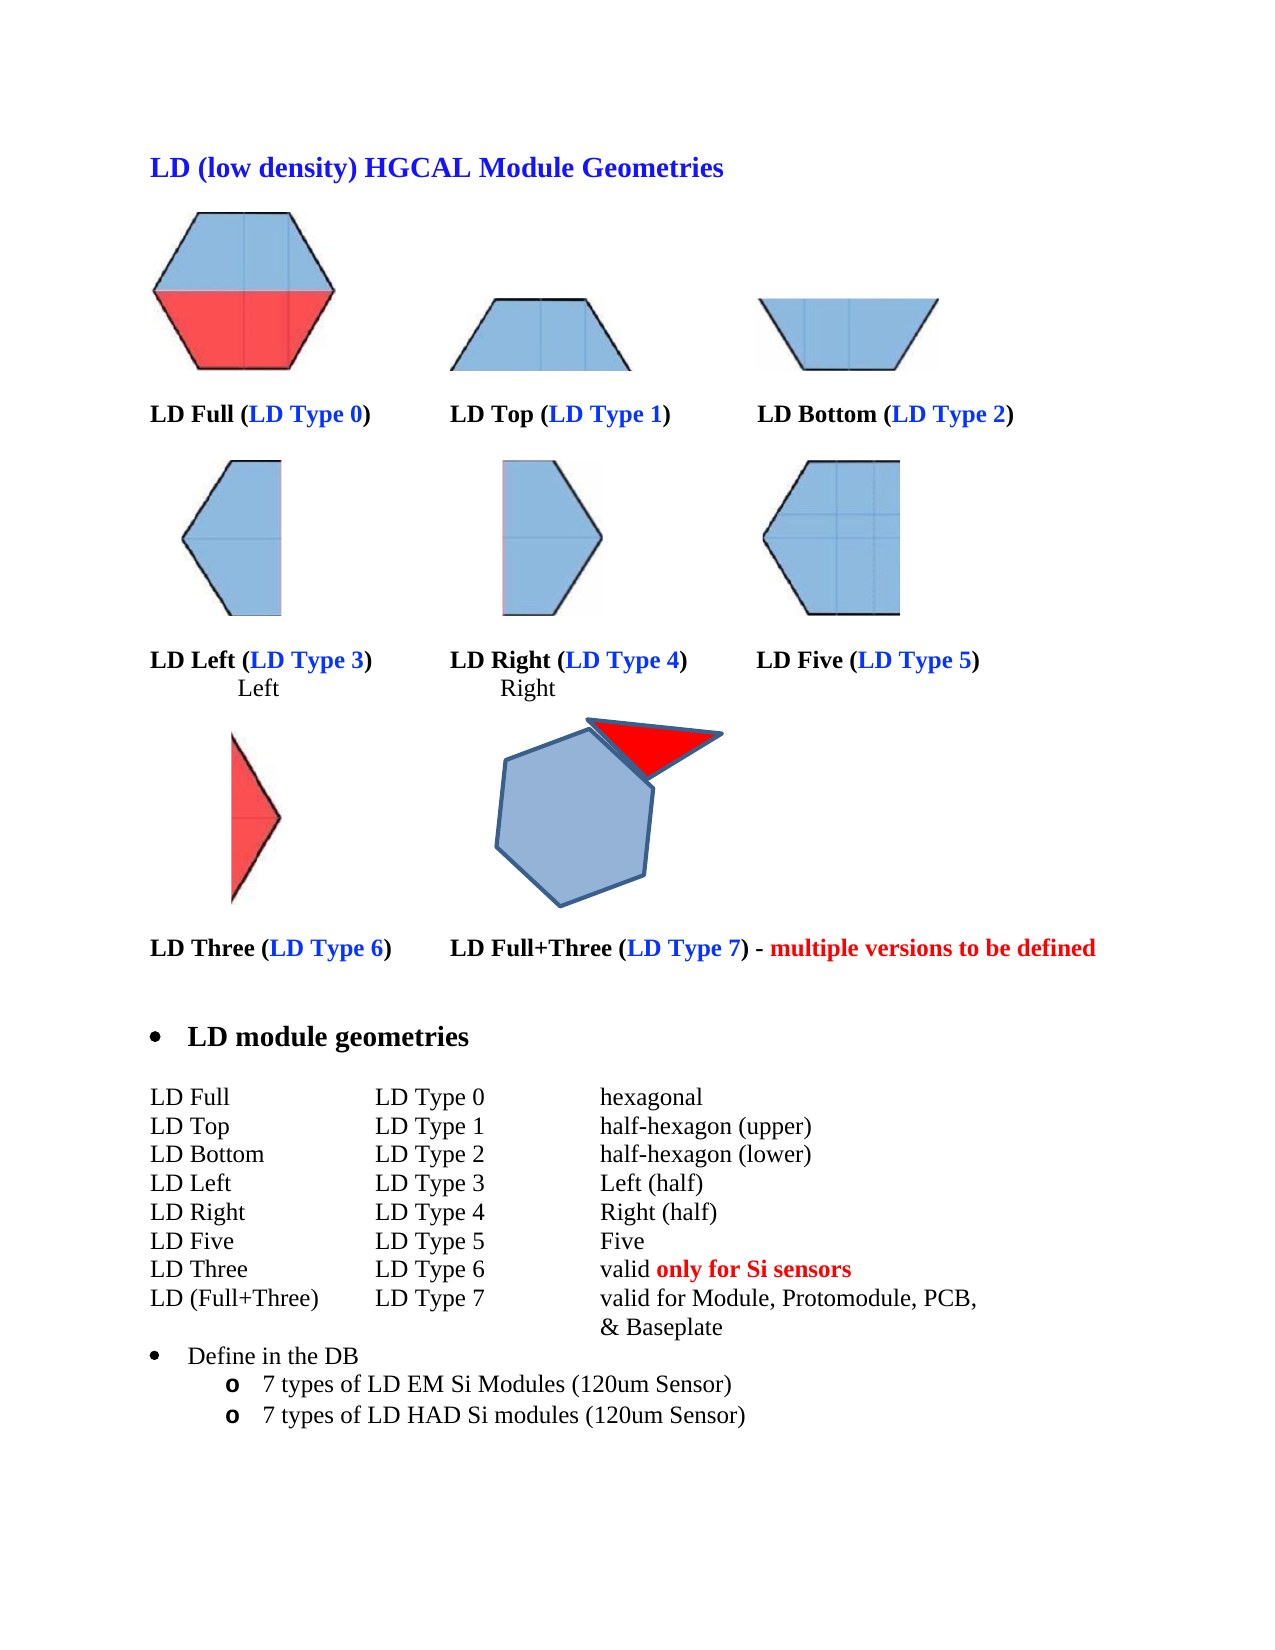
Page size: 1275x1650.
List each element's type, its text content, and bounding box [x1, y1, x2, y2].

text LD (low density) HGCAL Module Geometries [150, 150, 1125, 183]
picture [231, 731, 283, 905]
picture [450, 298, 634, 371]
text LD Left (LD Type 3) LD Right (LD Type 4) LD Five (LD Type 5) [150, 645, 1125, 673]
list Define in the DB [150, 1341, 1125, 1369]
picture [503, 461, 602, 615]
text LD Five LD Type 5 Five [150, 1226, 1125, 1254]
text LD Three (LD Type 6) LD Full+Three (LD Type 7) - multiple versions to be defined [150, 933, 1125, 962]
text LD Left LD Type 3 Left (half) [150, 1168, 1125, 1197]
text LD Top LD Type 1 half-hexagon (upper) [150, 1111, 1125, 1139]
text LD Bottom LD Type 2 half-hexagon (lower) [150, 1139, 1125, 1168]
picture [181, 460, 282, 616]
text Left Right [150, 673, 1125, 702]
text LD Full LD Type 0 hexagonal [150, 1082, 1125, 1111]
text & Baseplate [150, 1312, 1125, 1341]
picture [762, 460, 901, 616]
text LD Full (LD Type 0) LD Top (LD Type 1) LD Bottom (LD Type 2) [150, 399, 1125, 428]
list 7 types of LD HAD Si modules (120um Sensor) [225, 1400, 1125, 1431]
list LD module geometries [150, 1019, 1125, 1053]
picture [150, 212, 337, 371]
text LD (Full+Three) LD Type 7 valid for Module, Protomodule, PCB, [150, 1283, 1125, 1312]
picture [756, 299, 938, 370]
text LD Right LD Type 4 Right (half) [150, 1197, 1125, 1226]
list 7 types of LD EM Si Modules (120um Sensor) [225, 1369, 1125, 1400]
text LD Three LD Type 6 valid only for Si sensors [150, 1254, 1125, 1283]
